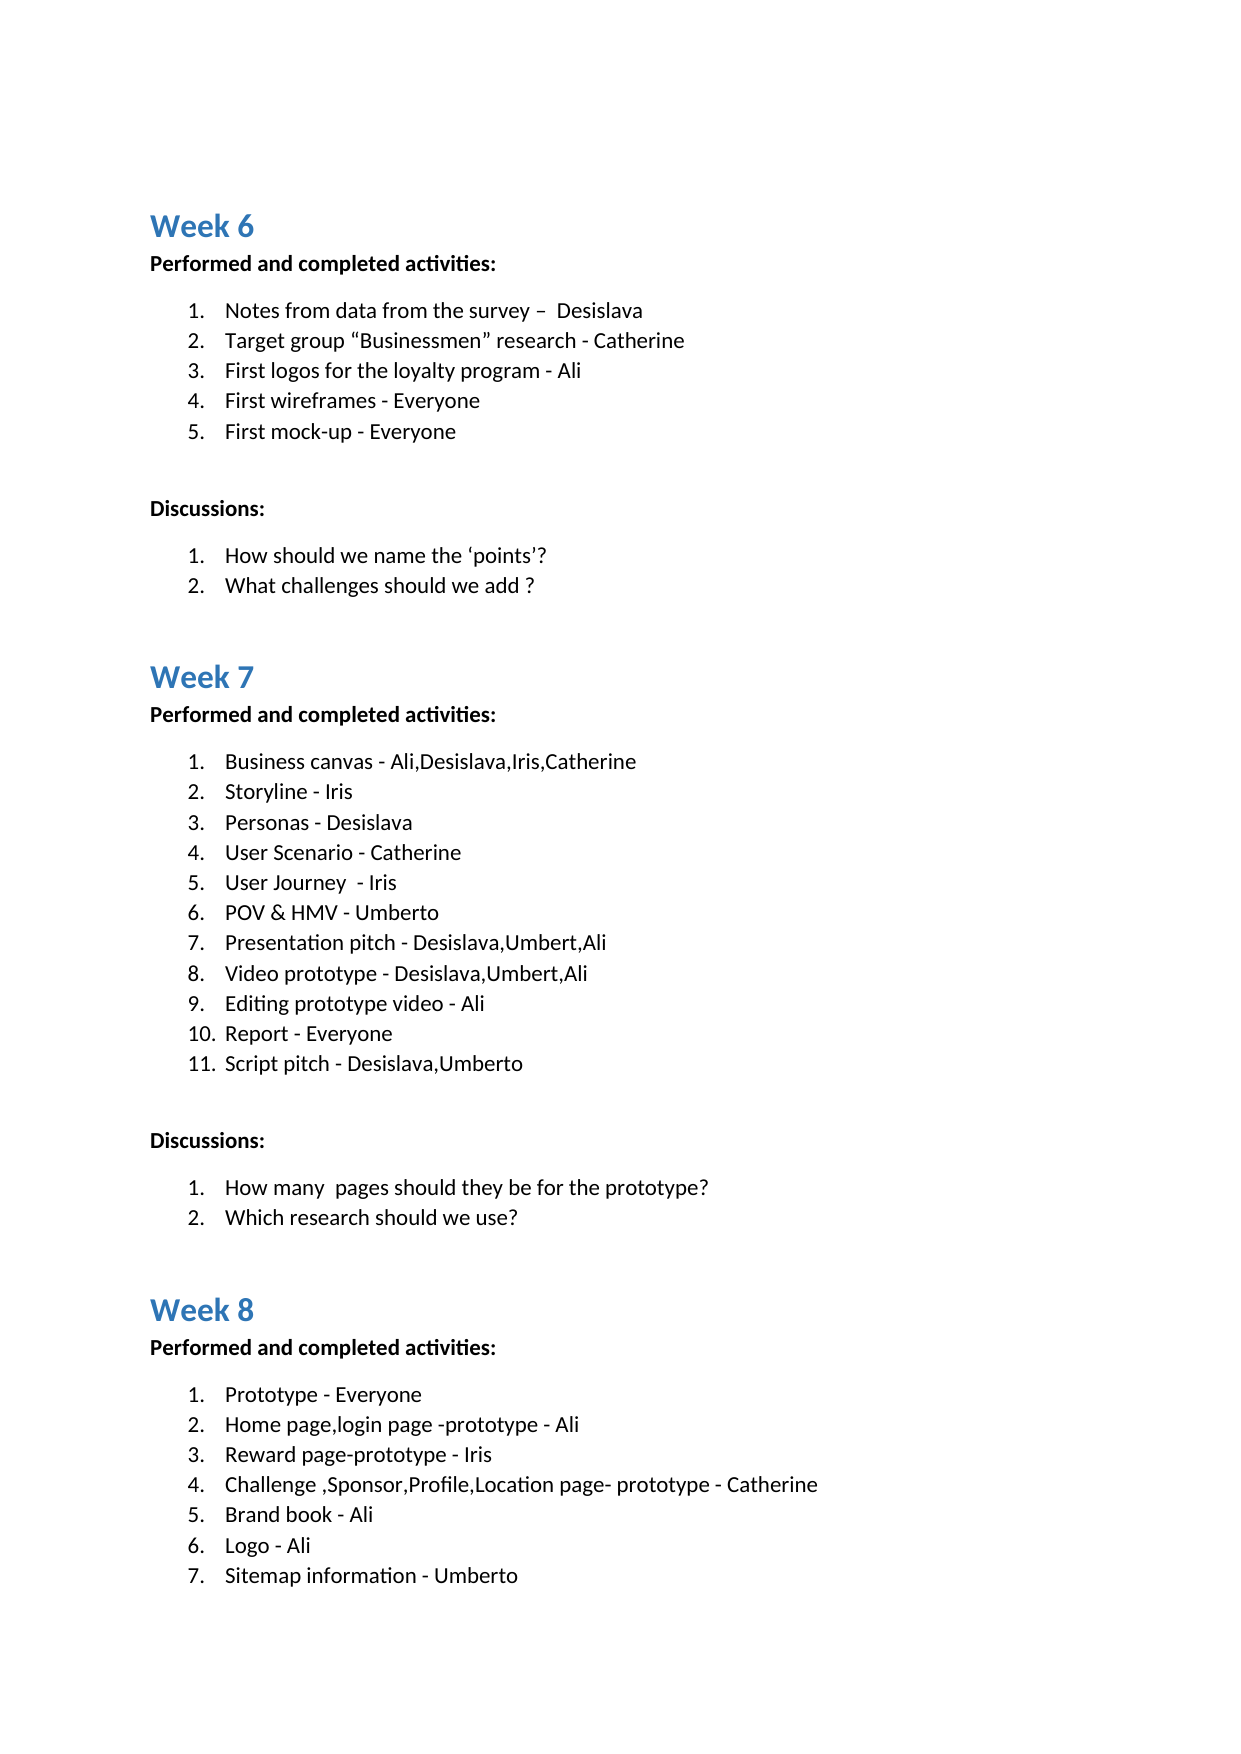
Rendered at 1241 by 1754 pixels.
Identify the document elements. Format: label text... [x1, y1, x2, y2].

list User Scenario - Catherine [187, 838, 1090, 866]
list What challenges should we add ? [187, 571, 1090, 599]
list Logo - Ali [187, 1531, 1090, 1559]
list Personas - Desislava [187, 808, 1090, 836]
list Reward page-prototype - Iris [187, 1440, 1090, 1468]
list Script pitch - Desislava,Umberto [187, 1049, 1090, 1077]
subtitle Week 8 [150, 1289, 1090, 1330]
list Business canvas - Ali,Desislava,Iris,Catherine [187, 747, 1090, 775]
text Performed and completed activities: [150, 700, 1090, 728]
list Brand book - Ali [187, 1501, 1090, 1529]
list Target group “Businessmen” research - Catherine [187, 326, 1090, 354]
list Notes from data from the survey – Desislava [187, 296, 1090, 324]
text Discussions: [150, 1126, 1090, 1154]
list First wireframes - Everyone [187, 387, 1090, 415]
list User Journey - Iris [187, 868, 1090, 896]
list Challenge ,Sponsor,Profile,Location page- prototype - Catherine [187, 1470, 1090, 1498]
list How many pages should they be for the prototype? [187, 1173, 1090, 1201]
text Performed and completed activities: [150, 1333, 1090, 1361]
list How should we name the ‘points’? [187, 541, 1090, 569]
list Home page,login page -prototype - Ali [187, 1410, 1090, 1438]
list Which research should we use? [187, 1203, 1090, 1232]
list First mock-up - Everyone [187, 417, 1090, 445]
list Report - Everyone [187, 1019, 1090, 1047]
list Presentation pitch - Desislava,Umbert,Ali [187, 928, 1090, 957]
text Performed and completed activities: [150, 249, 1090, 277]
list First logos for the loyalty program - Ali [187, 356, 1090, 384]
list Prototype - Everyone [187, 1380, 1090, 1408]
text Discussions: [150, 494, 1090, 522]
list Video prototype - Desislava,Umbert,Ali [187, 959, 1090, 987]
list POV & HMV - Umberto [187, 898, 1090, 926]
list Sitemap information - Umberto [187, 1561, 1090, 1589]
list Storyline - Iris [187, 777, 1090, 806]
list Editing prototype video - Ali [187, 989, 1090, 1017]
subtitle Week 7 [150, 656, 1090, 697]
subtitle Week 6 [150, 205, 1090, 246]
